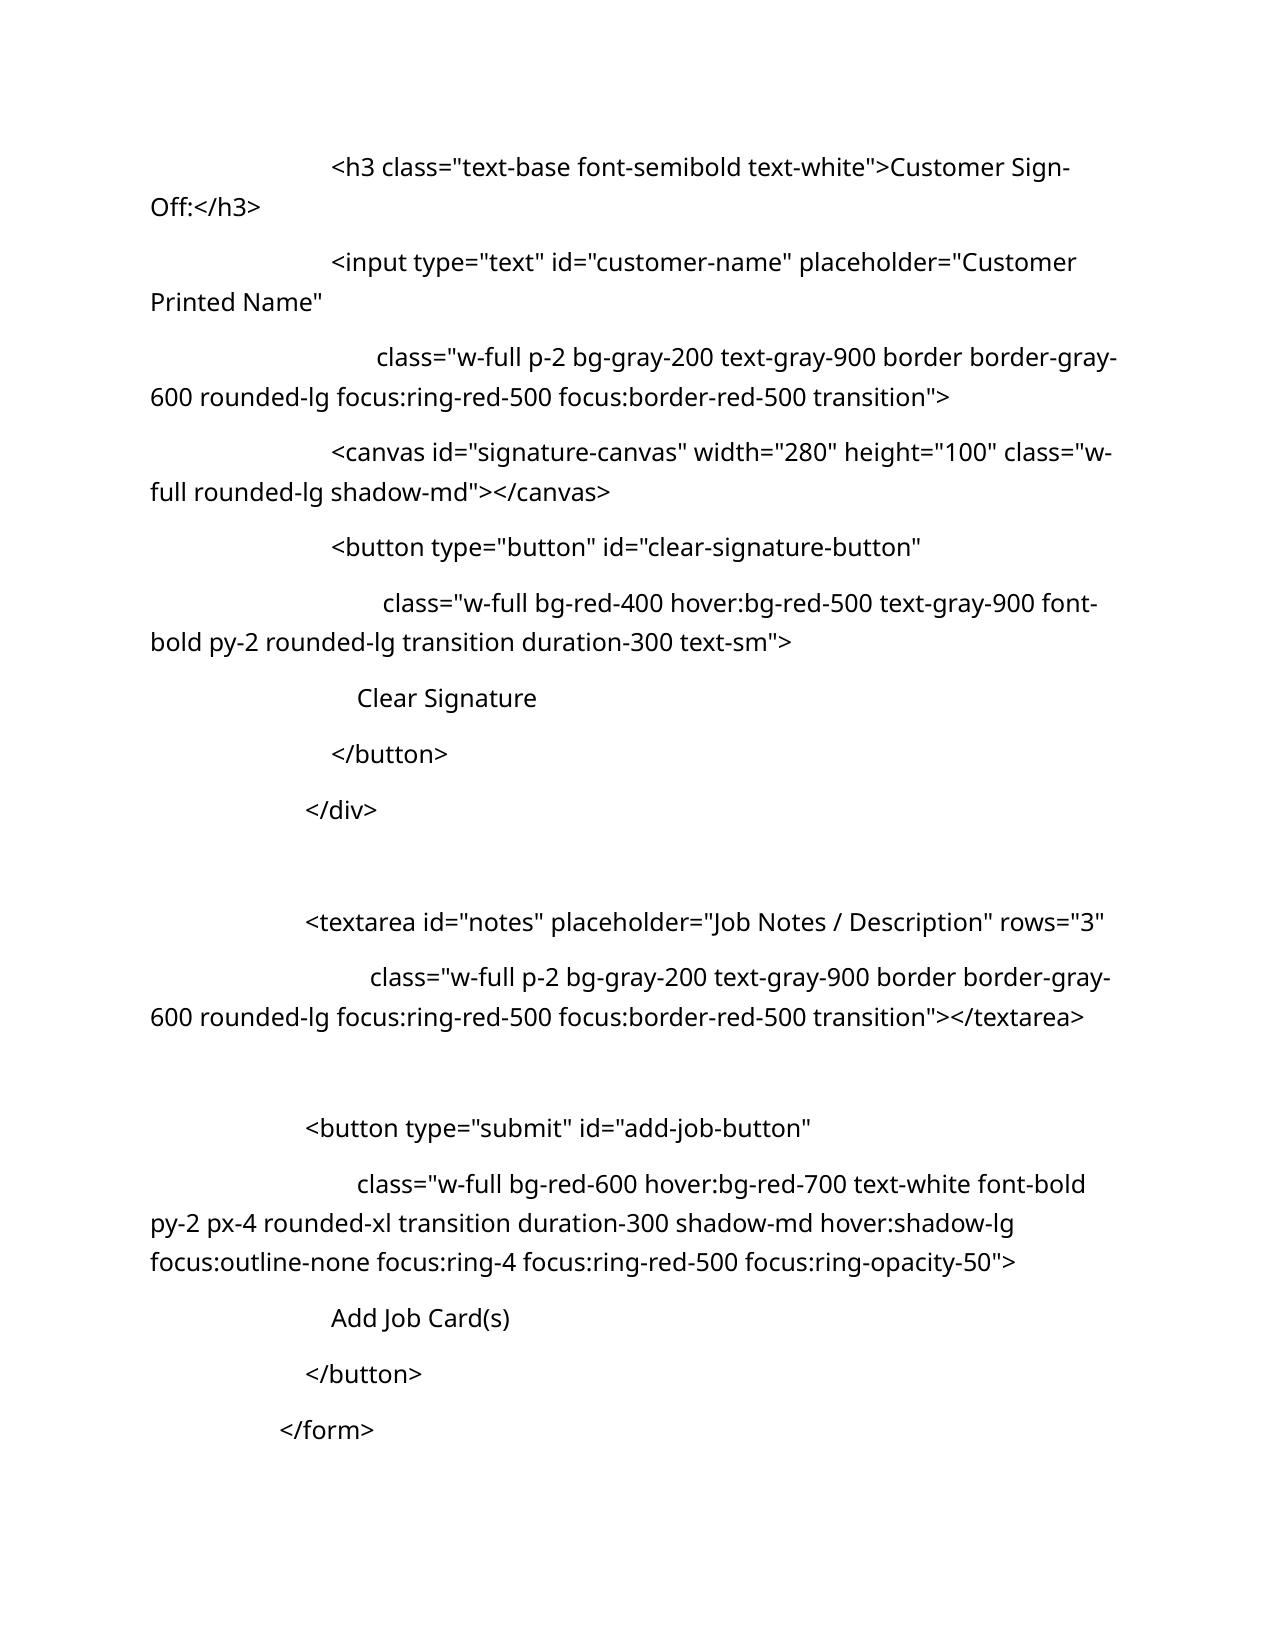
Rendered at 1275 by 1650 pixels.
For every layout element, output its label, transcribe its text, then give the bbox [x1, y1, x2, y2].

text <h3 class="text-base font-semibold text-white">Customer Sign-Off:</h3> [150, 150, 1125, 223]
text <button type="button" id="clear-signature-button" [150, 530, 1125, 564]
text <input type="text" id="customer-name" placeholder="Customer Printed Name" [150, 245, 1125, 318]
text class="w-full p-2 bg-gray-200 text-gray-900 border border-gray-600 rounded-lg focus:ring-red-500 focus:border-red-500 transition"></textarea> [150, 960, 1125, 1033]
text </div> [150, 792, 1125, 827]
text Add Job Card(s) [150, 1301, 1125, 1335]
text class="w-full p-2 bg-gray-200 text-gray-900 border border-gray-600 rounded-lg focus:ring-red-500 focus:border-red-500 transition"> [150, 340, 1125, 413]
text </form> [150, 1412, 1125, 1447]
text </button> [150, 1357, 1125, 1391]
text <button type="submit" id="add-job-button" [150, 1111, 1125, 1145]
text class="w-full bg-red-400 hover:bg-red-500 text-gray-900 font-bold py-2 rounded-lg transition duration-300 text-sm"> [150, 586, 1125, 659]
text class="w-full bg-red-600 hover:bg-red-700 text-white font-bold py-2 px-4 rounded-xl transition duration-300 shadow-md hover:shadow-lg focus:outline-none focus:ring-4 focus:ring-red-500 focus:ring-opacity-50"> [150, 1167, 1125, 1279]
text <textarea id="notes" placeholder="Job Notes / Description" rows="3" [150, 904, 1125, 938]
text <canvas id="signature-canvas" width="280" height="100" class="w-full rounded-lg shadow-md"></canvas> [150, 435, 1125, 508]
text </button> [150, 737, 1125, 771]
text Clear Signature [150, 681, 1125, 715]
